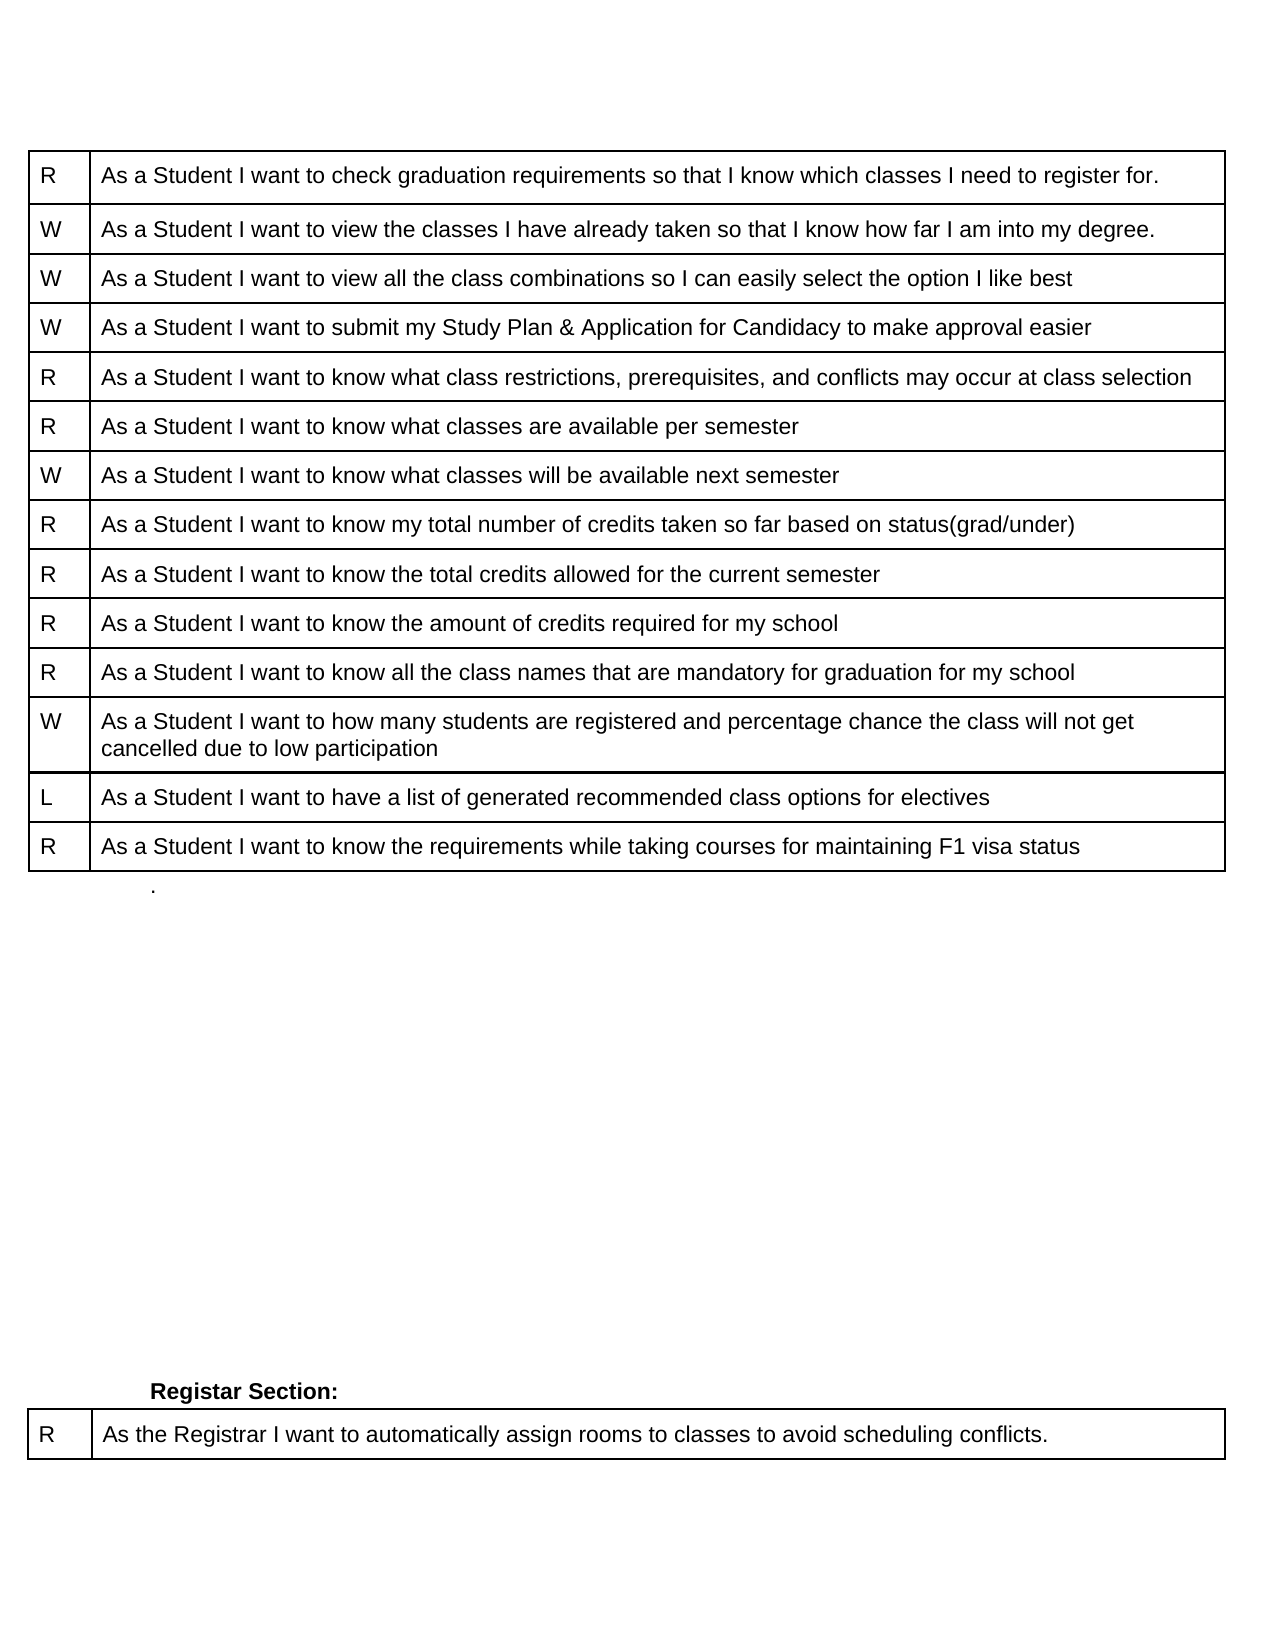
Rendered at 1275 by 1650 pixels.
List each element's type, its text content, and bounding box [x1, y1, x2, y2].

table_cell As a Student I want to know what class restrictions, prerequisites, and conflicts may occur at class selection [91, 353, 1224, 400]
table_cell As a Student I want to know the total credits allowed for the current semester [91, 550, 1224, 597]
table_cell As a Student I want to know the requirements while taking courses for maintaining F1 visa status [91, 823, 1224, 870]
table_header As the Registrar I want to automatically assign rooms to classes to avoid scheduling conflicts. [93, 1410, 1224, 1457]
table_cell As a Student I want to how many students are registered and percentage chance the class will not get cancelled due to low participation [91, 698, 1224, 771]
table_cell As a Student I want to submit my Study Plan & Application for Candidacy to make approval easier [91, 304, 1224, 351]
table_cell As a Student I want to know my total number of credits taken so far based on status(grad/under) [91, 501, 1224, 548]
table_cell R [30, 649, 89, 696]
table_cell R [30, 550, 89, 597]
table_cell W [30, 698, 89, 771]
table_header R [29, 1410, 91, 1457]
text Registar Section: [150, 1378, 1125, 1404]
table_header R [30, 152, 89, 203]
text . [150, 872, 1125, 898]
table_cell L [30, 774, 89, 821]
table_cell As a Student I want to know what classes are available per semester [91, 402, 1224, 449]
table_cell As a Student I want to have a list of generated recommended class options for electives [91, 774, 1224, 821]
table_cell As a Student I want to view the classes I have already taken so that I know how far I am into my degree. [91, 205, 1224, 252]
table_cell R [30, 353, 89, 400]
table_header As a Student I want to check graduation requirements so that I know which classes I need to register for. [91, 152, 1224, 203]
table_cell As a Student I want to know all the class names that are mandatory for graduation for my school [91, 649, 1224, 696]
table_cell W [30, 452, 89, 499]
table_cell W [30, 304, 89, 351]
table_cell W [30, 205, 89, 252]
table_cell As a Student I want to know the amount of credits required for my school [91, 599, 1224, 647]
table_cell R [30, 599, 89, 647]
table_cell R [30, 823, 89, 870]
table_cell R [30, 402, 89, 449]
table_cell As a Student I want to view all the class combinations so I can easily select the option I like best [91, 255, 1224, 302]
table_cell As a Student I want to know what classes will be available next semester [91, 452, 1224, 499]
table_cell W [30, 255, 89, 302]
table_cell R [30, 501, 89, 548]
